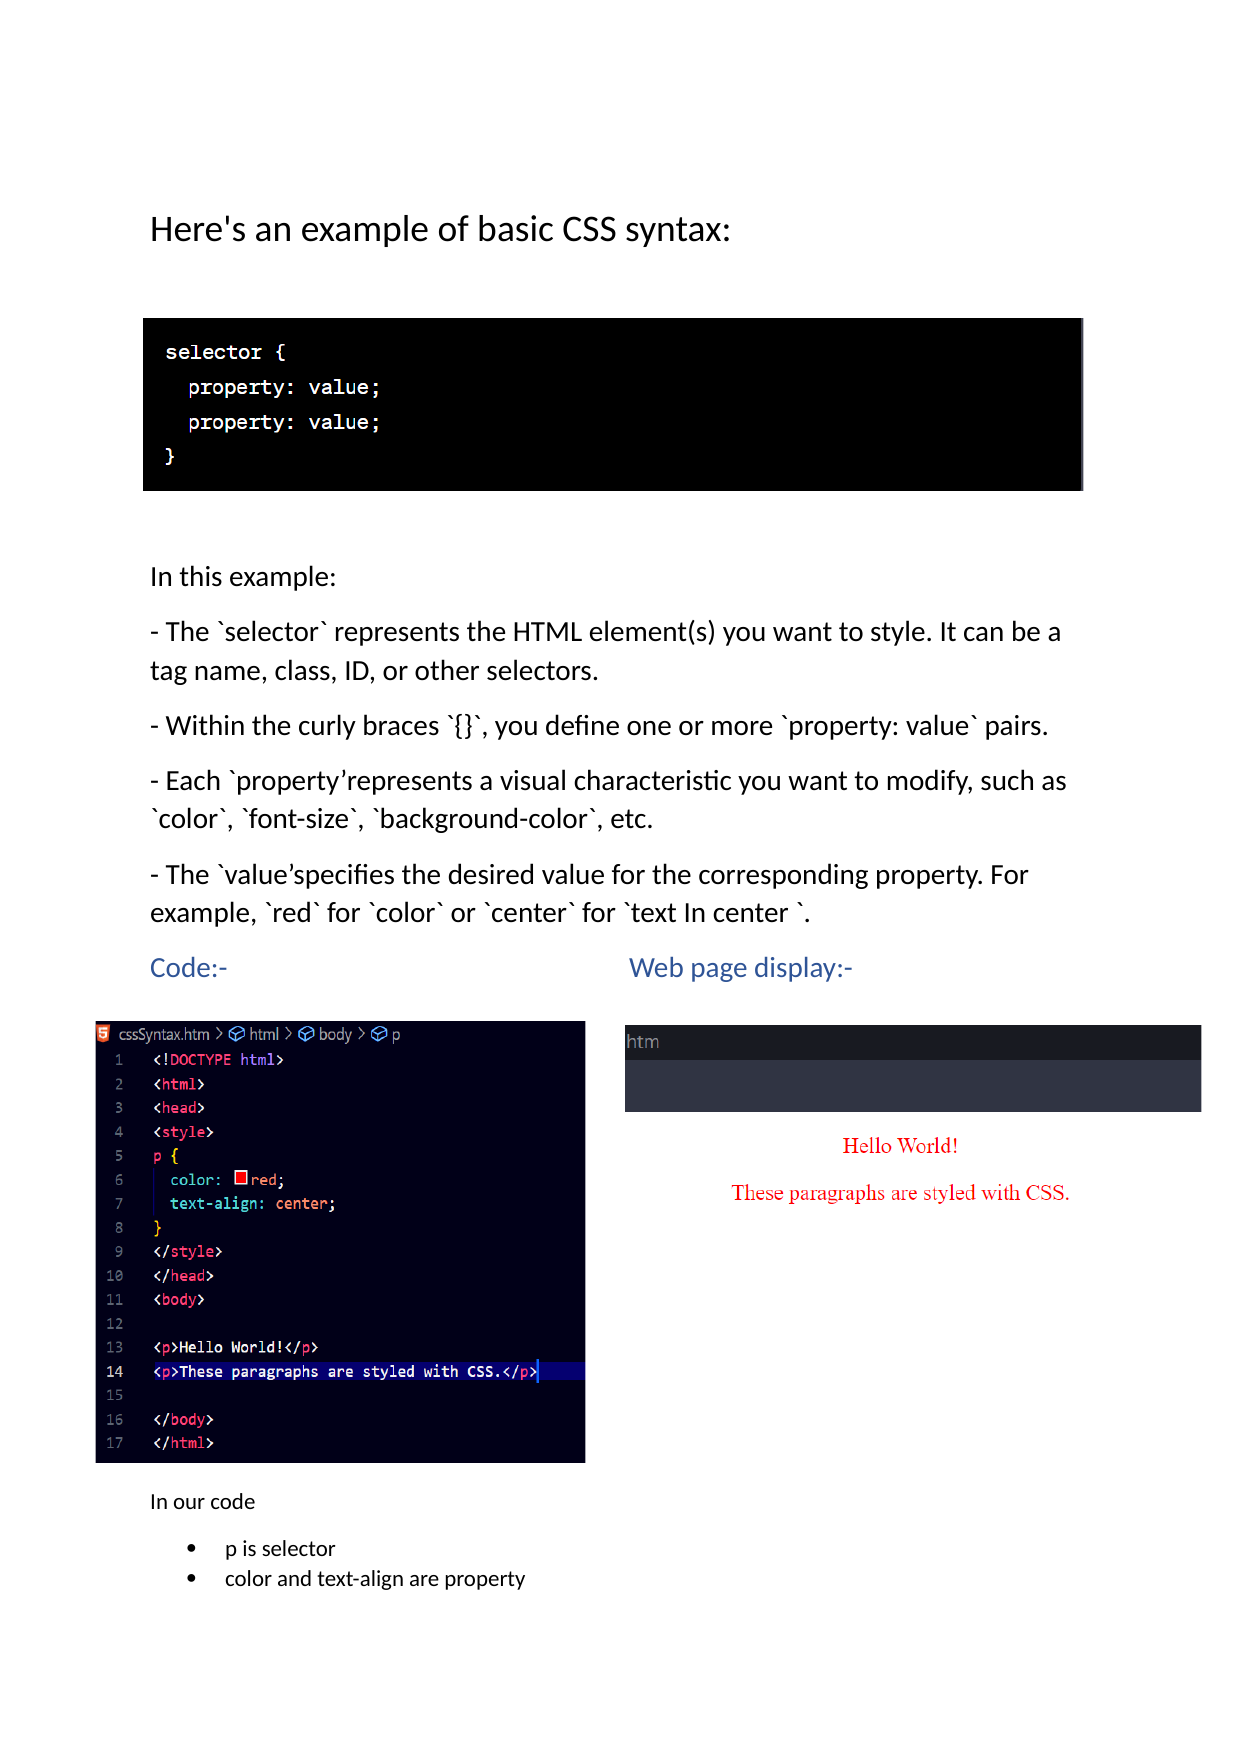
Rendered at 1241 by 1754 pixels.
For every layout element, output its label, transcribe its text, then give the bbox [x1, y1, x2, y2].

picture [95, 1021, 586, 1463]
text - Within the curly braces `{}`, you define one or more `property: value` pairs. [150, 707, 1090, 743]
text - The `value’specifies the desired value for the corresponding property. For example, `red` for `color` or `center` for `text In center `. [150, 856, 1090, 930]
text Here's an example of basic CSS syntax: [150, 205, 1090, 251]
text - Each `property’represents a visual characteristic you want to modify, such as `color`, `font-size`, `background-color`, etc. [150, 762, 1090, 836]
picture [143, 318, 1084, 491]
text In this example: [150, 558, 1090, 594]
picture [625, 1025, 1202, 1466]
list color and text-align are property [187, 1564, 1090, 1592]
list p is selector [187, 1534, 1090, 1562]
text Code:- Web page display:- [150, 949, 1090, 985]
text - The `selector` represents the HTML element(s) you want to style. It can be a tag name, class, ID, or other selectors. [150, 613, 1090, 688]
